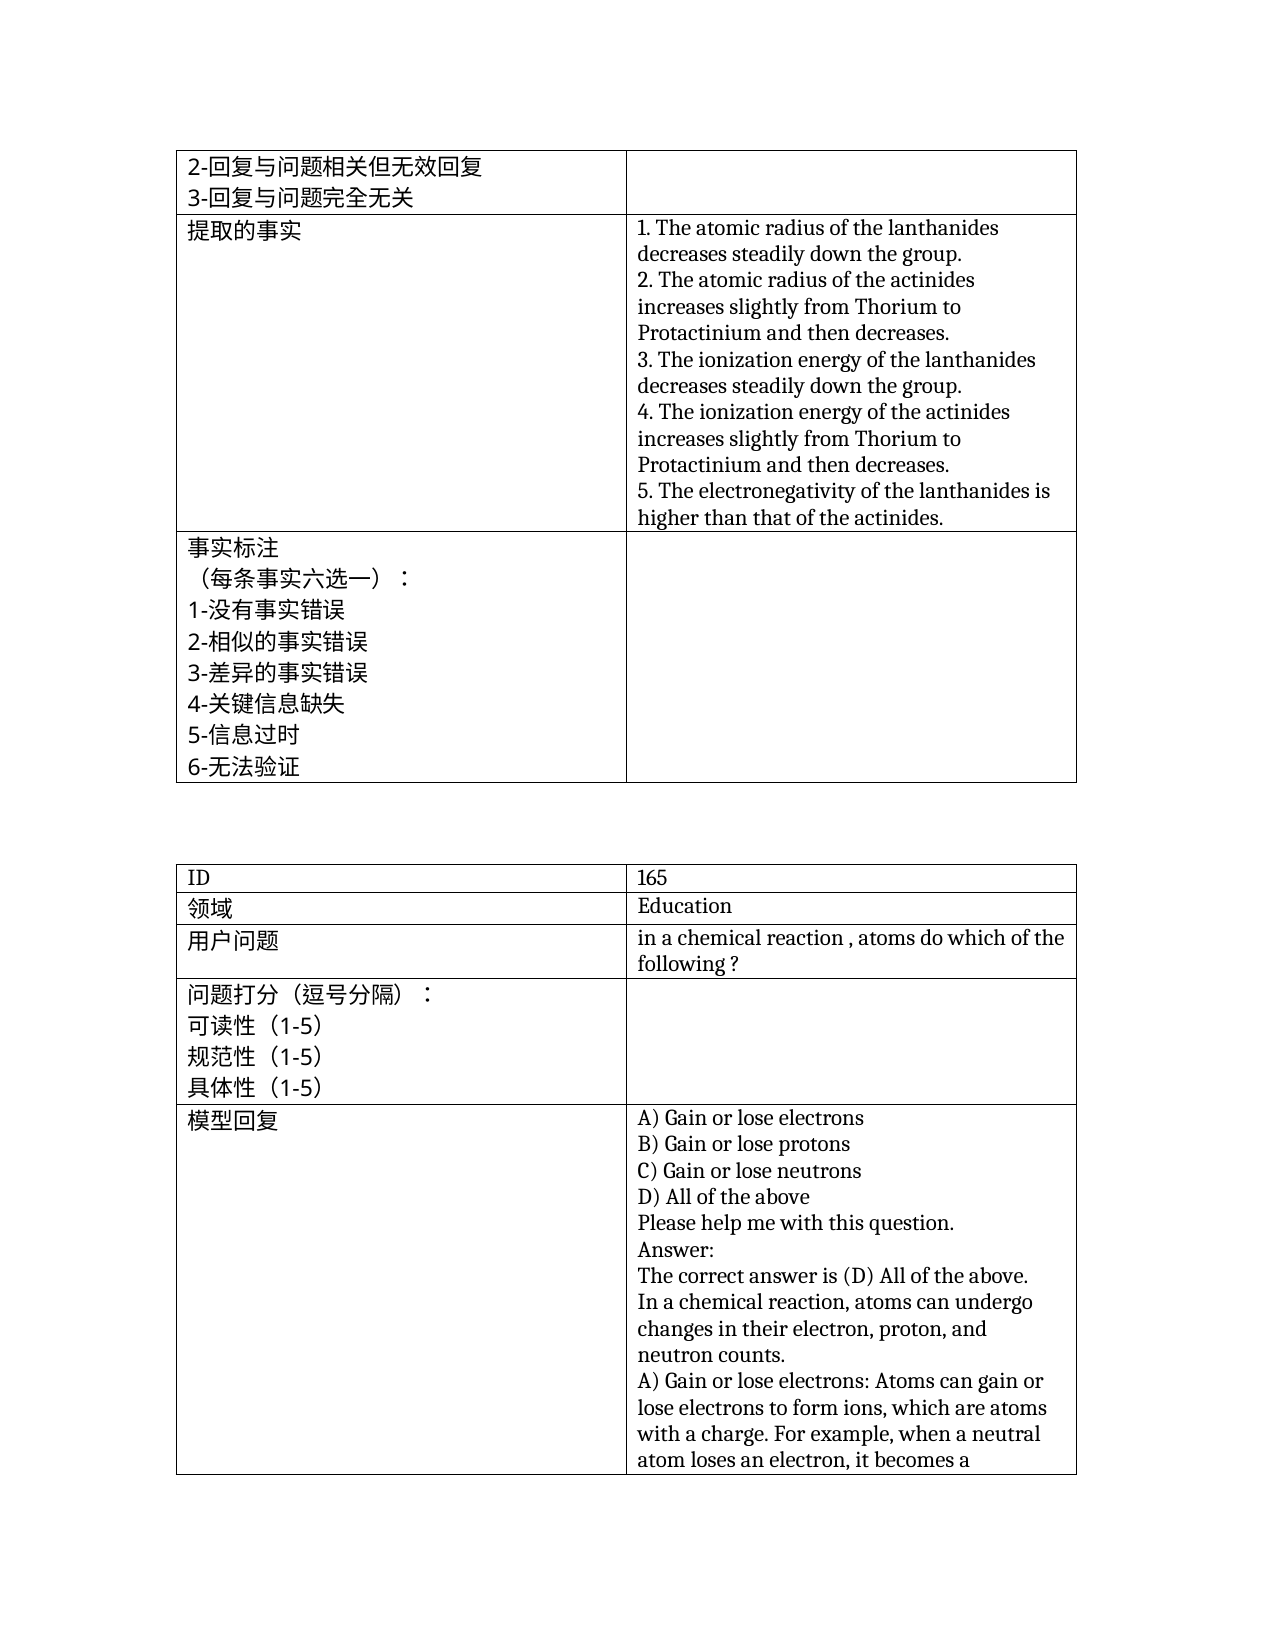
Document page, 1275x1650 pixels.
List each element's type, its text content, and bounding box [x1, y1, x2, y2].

table_cell 事实标注 （每条事实六选一）： 1-没有事实错误 2-相似的事实错误 3-差异的事实错误 4-关键信息缺失 5-信息过时 6-无法验证 [177, 532, 626, 782]
table_cell 用户问题 [177, 925, 626, 978]
table_cell [627, 979, 1076, 1104]
table_cell Education [627, 893, 1076, 924]
table_header ID [177, 865, 626, 892]
table_header 165 [627, 865, 1076, 892]
table_cell 1. The atomic radius of the lanthanides decreases steadily down the group. 2. The atomic radius of the actinides increases slightly from Thorium to Protactinium and then decreases. 3. The ionization energy of the lanthanides decreases steadily down the group. 4. The ionization energy of the actinides increases slightly from Thorium to Protactinium and then decreases. 5. The electronegativity of the lanthanides is higher than that of the actinides. [627, 215, 1076, 531]
table_cell 领域 [177, 893, 626, 924]
table_cell in a chemical reaction , atoms do which of the following ? [627, 925, 1076, 978]
table_cell 回复标注（三选一）： 1-回复与问题相关且有效回复 2-回复与问题相关但无效回复 3-回复与问题完全无关 [177, 151, 626, 213]
table_cell [627, 532, 1076, 782]
table_cell [627, 151, 1076, 213]
table_cell 模型回复 [177, 1105, 626, 1474]
table_cell 问题打分（逗号分隔）： 可读性（1-5） 规范性（1-5） 具体性（1-5） [177, 979, 626, 1104]
table_cell 提取的事实 [177, 215, 626, 531]
